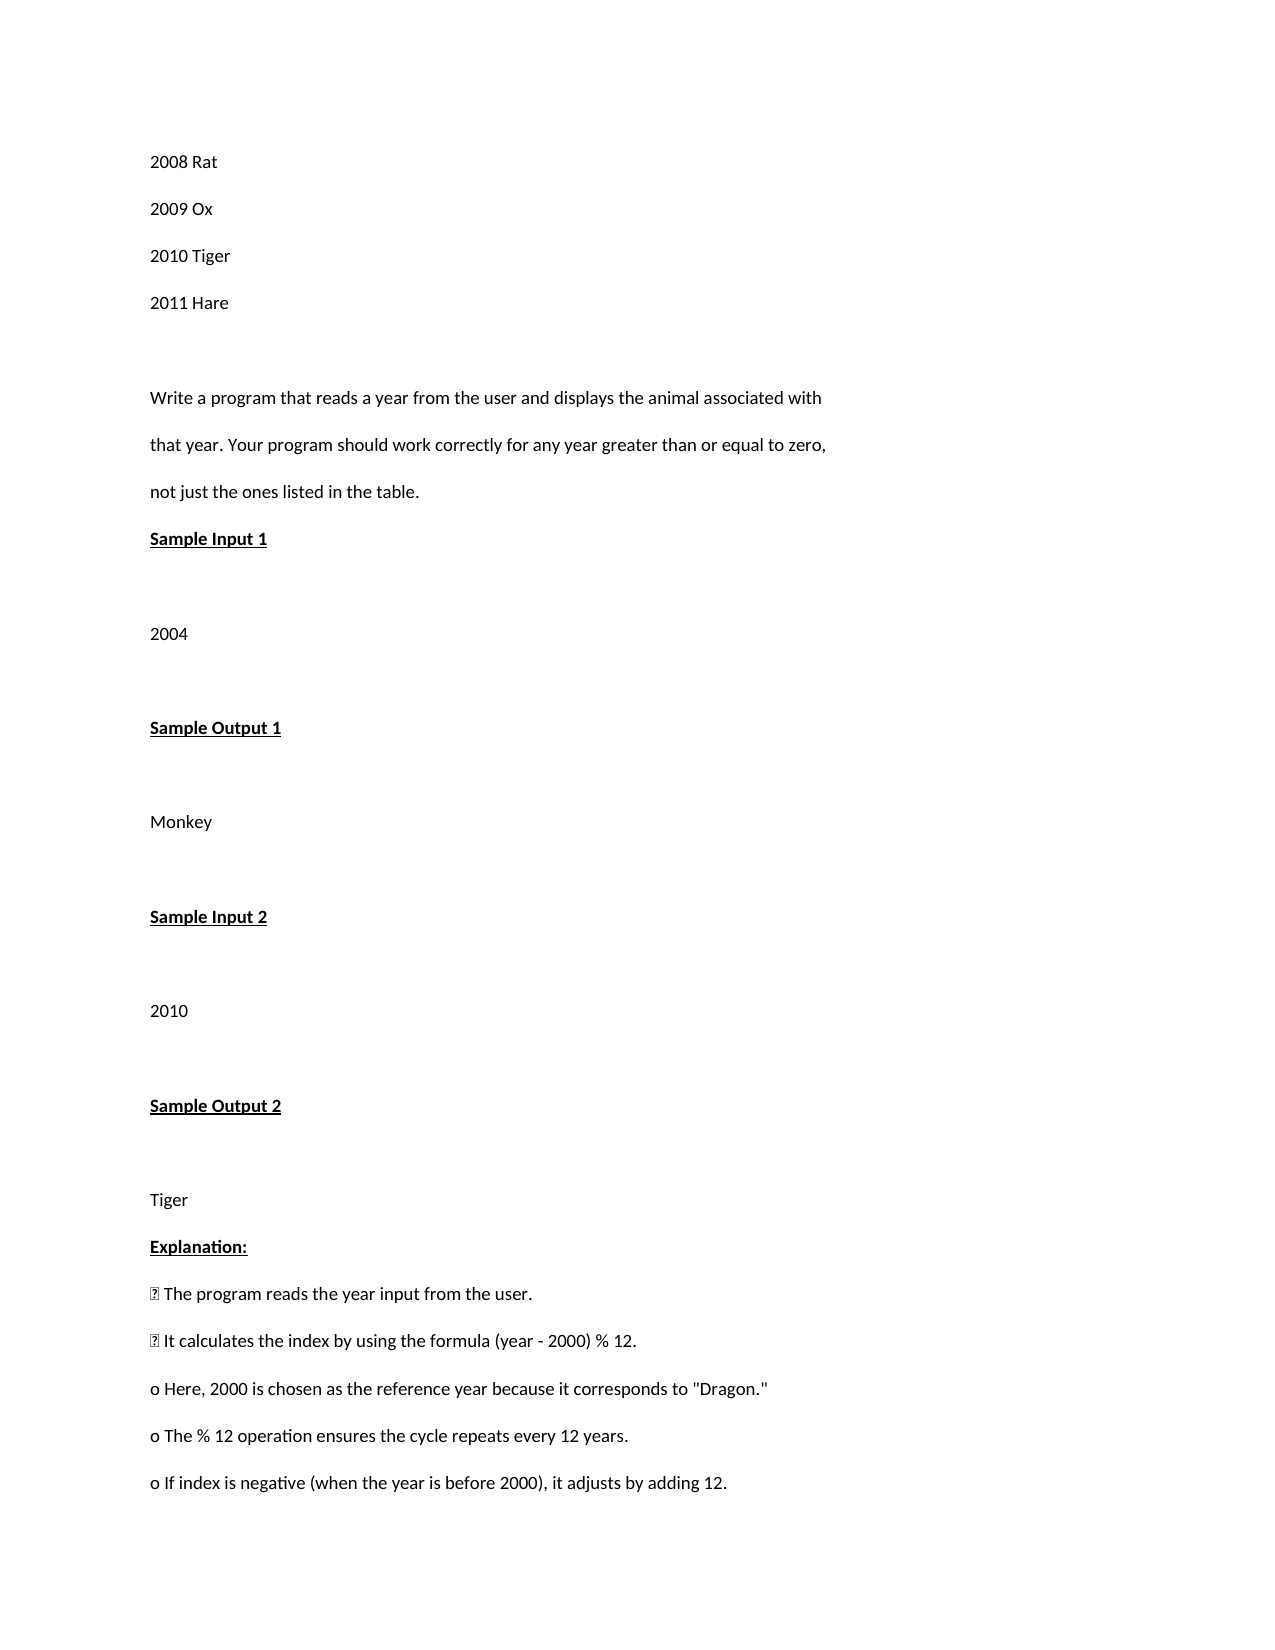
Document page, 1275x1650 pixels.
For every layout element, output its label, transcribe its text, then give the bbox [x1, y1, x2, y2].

text Explanation: [150, 1235, 1125, 1258]
text Sample Output 1 [150, 716, 1125, 739]
text Sample Output 2 [150, 1094, 1125, 1117]
text o Here, 2000 is chosen as the reference year because it corresponds to "Dragon." [150, 1377, 1125, 1400]
text 2010 [150, 999, 1125, 1022]
text o If index is negative (when the year is before 2000), it adjusts by adding 12. [150, 1471, 1125, 1494]
text o The % 12 operation ensures the cycle repeats every 12 years. [150, 1424, 1125, 1447]
text  The program reads the year input from the user. [150, 1282, 1125, 1305]
text 2011 Hare [150, 292, 1125, 314]
text Sample Input 1 [150, 527, 1125, 550]
text Write a program that reads a year from the user and displays the animal associated with [150, 386, 1125, 409]
text Monkey [150, 811, 1125, 833]
text Tiger [150, 1188, 1125, 1211]
text  It calculates the index by using the formula (year - 2000) % 12. [150, 1330, 1125, 1353]
text 2008 Rat [150, 150, 1125, 173]
text that year. Your program should work correctly for any year greater than or equal to zero, [150, 433, 1125, 456]
text 2009 Ox [150, 197, 1125, 220]
text 2010 Tiger [150, 244, 1125, 267]
text 2004 [150, 622, 1125, 645]
text not just the ones listed in the table. [150, 480, 1125, 503]
text Sample Input 2 [150, 905, 1125, 928]
